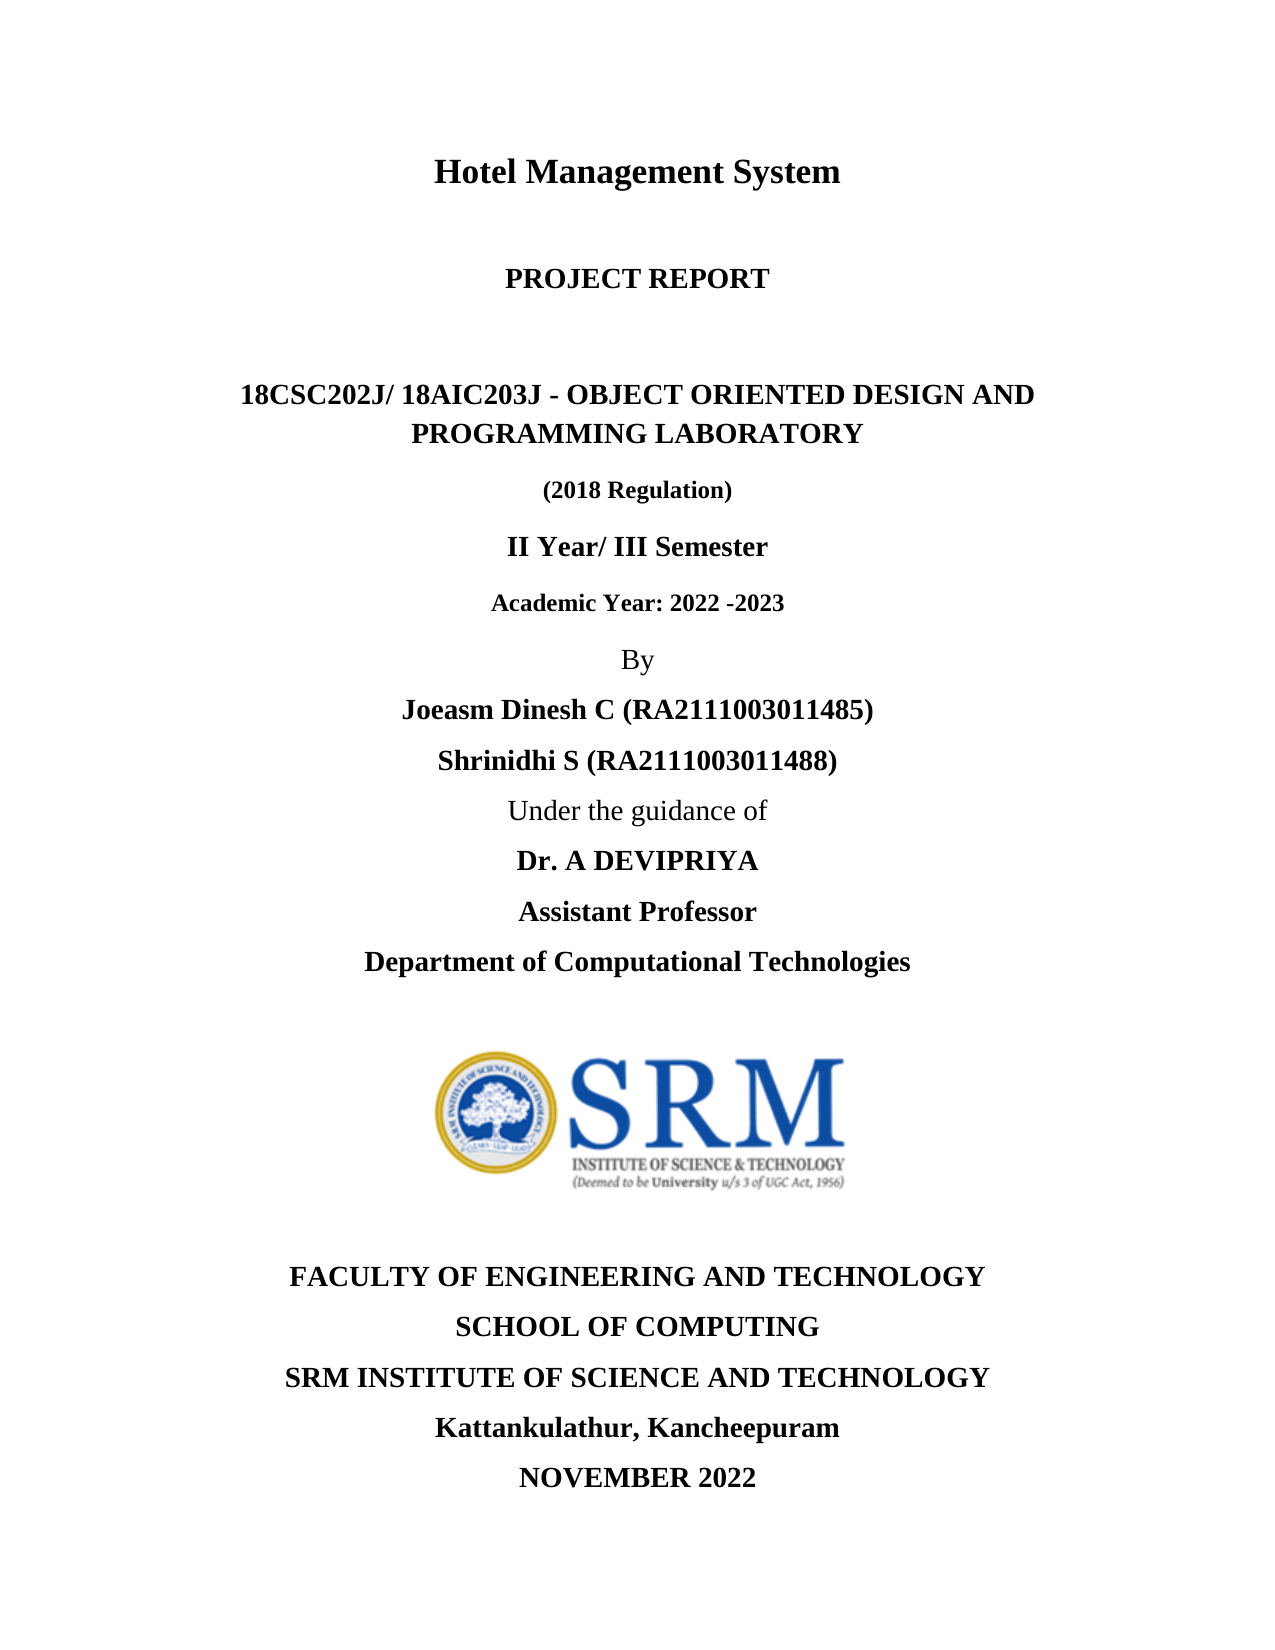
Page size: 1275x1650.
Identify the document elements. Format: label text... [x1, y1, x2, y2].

text Shrinidhi S (RA2111003011488) [150, 743, 1125, 776]
subtitle Hotel Management System [150, 150, 1125, 191]
text Academic Year: 2022 -2023 [150, 588, 1125, 617]
text Department of Computational Technologies [150, 944, 1125, 978]
text Dr. A DEVIPRIYA [150, 843, 1125, 877]
text SCHOOL OF COMPUTING [150, 1309, 1125, 1343]
title PROJECT REPORT [150, 261, 1125, 295]
text II Year/ III Semester [150, 529, 1125, 562]
text FACULTY OF ENGINEERING AND TECHNOLOGY [150, 1259, 1125, 1293]
text Joeasm Dinesh C (RA2111003011485) [150, 692, 1125, 726]
text 18CSC202J/ 18AIC203J - OBJECT ORIENTED DESIGN AND PROGRAMMING LABORATORY [150, 377, 1125, 449]
text Assistant Professor [150, 894, 1125, 927]
picture [418, 994, 857, 1245]
text Under the guidance of [150, 793, 1125, 827]
text SRM INSTITUTE OF SCIENCE AND TECHNOLOGY [150, 1360, 1125, 1393]
text By [150, 642, 1125, 676]
text Kattankulathur, Kancheepuram [150, 1410, 1125, 1443]
text NOVEMBER 2022 [150, 1460, 1125, 1494]
text (2018 Regulation) [150, 475, 1125, 504]
